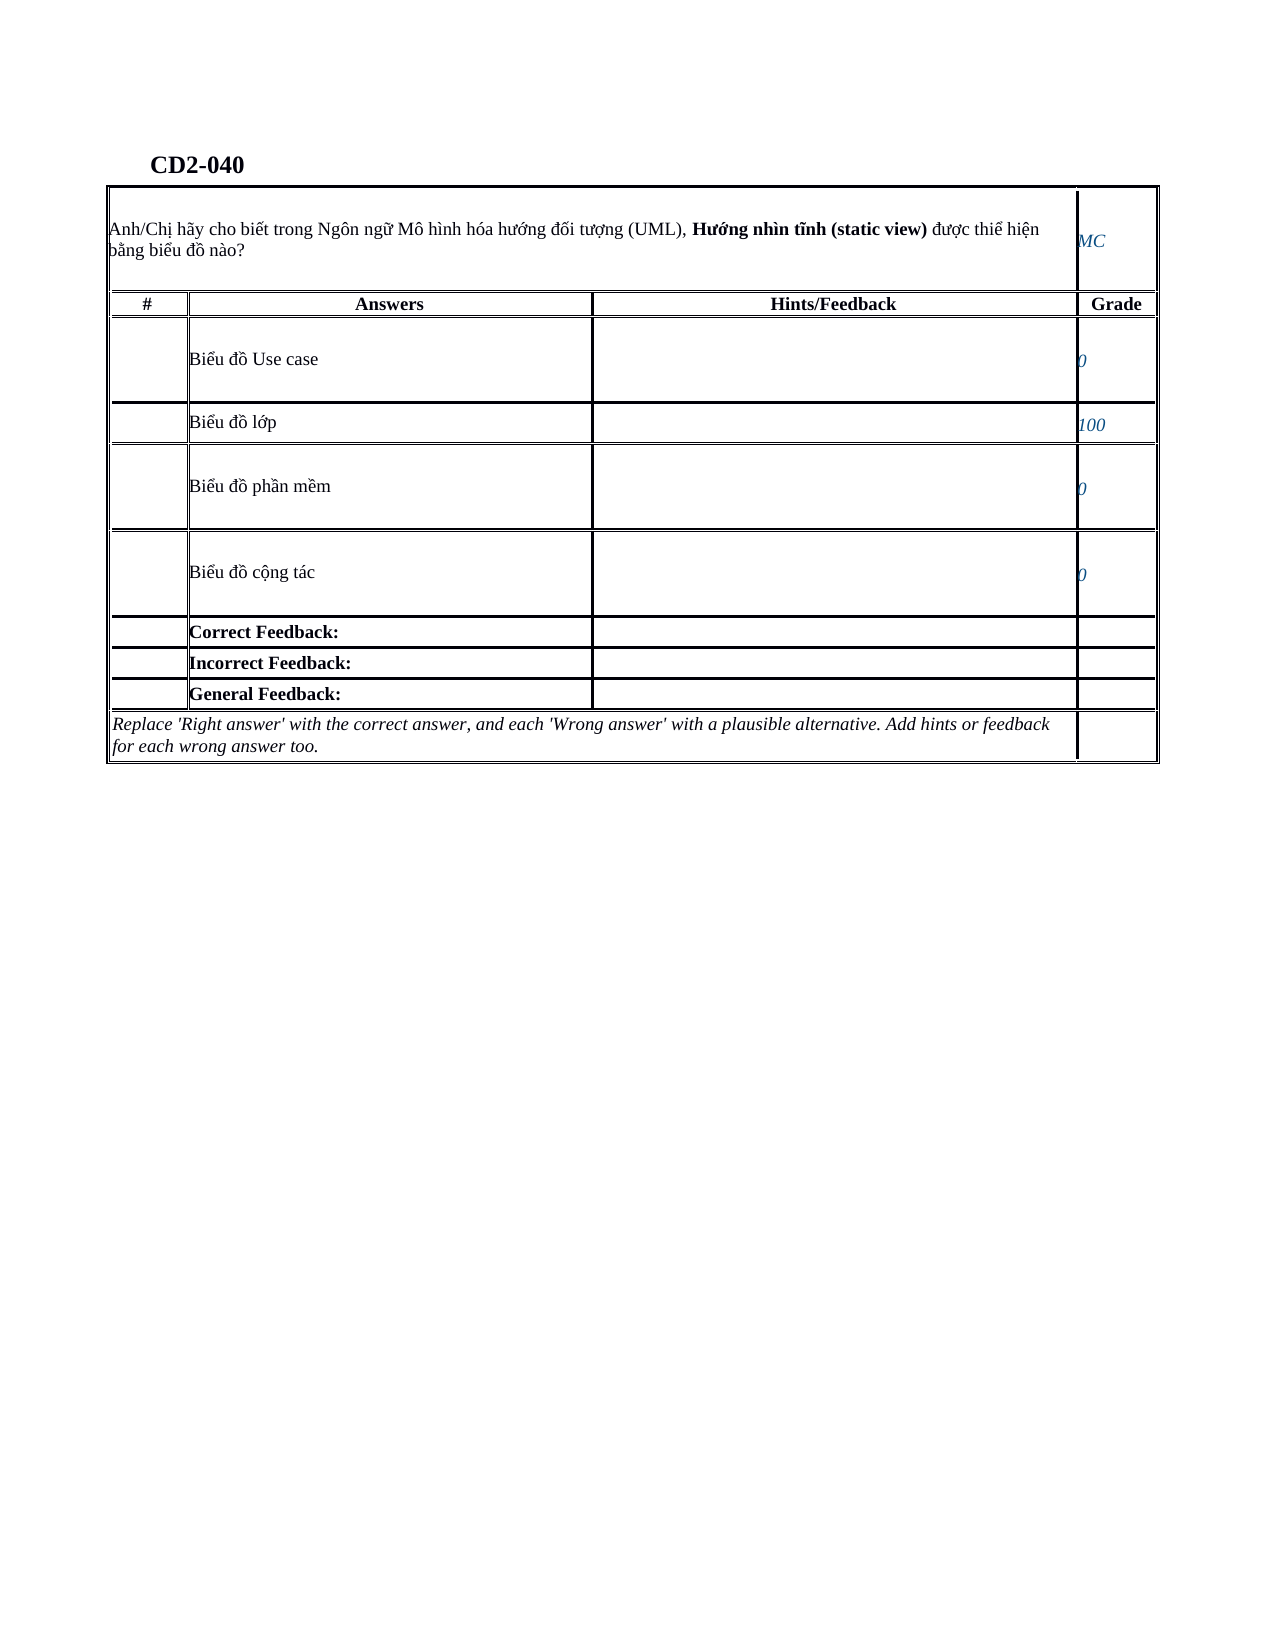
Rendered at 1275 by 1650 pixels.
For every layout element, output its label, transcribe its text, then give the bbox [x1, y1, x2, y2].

table_cell [1079, 677, 1156, 708]
table_cell [110, 315, 187, 401]
table_cell [594, 445, 1076, 528]
table_cell Biểu đồ lớp [190, 404, 591, 442]
table_cell [110, 401, 187, 442]
table_cell General Feedback: [190, 680, 591, 708]
table_cell Biểu đồ Use case [190, 318, 591, 401]
table_cell Biểu đồ phần mềm [190, 445, 591, 528]
table_cell [110, 677, 187, 708]
table_cell [110, 615, 187, 646]
table_cell [110, 646, 187, 677]
table_cell 0 [1079, 315, 1157, 401]
table_cell [1079, 615, 1156, 646]
table_cell [594, 532, 1076, 615]
table_cell [594, 318, 1076, 401]
table_cell Correct Feedback: [190, 618, 591, 646]
table_header Anh/Chị hãy cho biết trong Ngôn ngữ Mô hình hóa hướng đối tượng (UML), Hướng nhìn tĩnh (static view) được thiể hiện bằng biểu đồ nào? [110, 187, 1077, 290]
table_cell [594, 649, 1076, 677]
table_cell [594, 618, 1076, 646]
table_cell [594, 404, 1076, 442]
table_cell 0 [1079, 528, 1157, 615]
table_cell Hints/Feedback [594, 293, 1076, 314]
table_cell Grade [1077, 290, 1158, 314]
table_cell [108, 442, 189, 528]
table_cell Replace 'Right answer' with the correct answer, and each 'Wrong answer' with a plausible alternative. Add hints or feedback for each wrong answer too. [110, 708, 1077, 761]
table_cell [1079, 646, 1156, 677]
table_cell # [108, 290, 189, 314]
subtitle CD2-040 [150, 150, 1162, 179]
table_cell Biểu đồ cộng tác [190, 532, 591, 615]
table_cell [110, 528, 187, 615]
table_cell Incorrect Feedback: [190, 649, 591, 677]
table_cell 100 [1079, 401, 1156, 442]
table_header MC [1077, 188, 1156, 290]
table_cell [594, 680, 1076, 708]
table_cell 0 [1077, 442, 1158, 528]
table_cell [1077, 708, 1157, 761]
table_cell Answers [190, 293, 591, 314]
